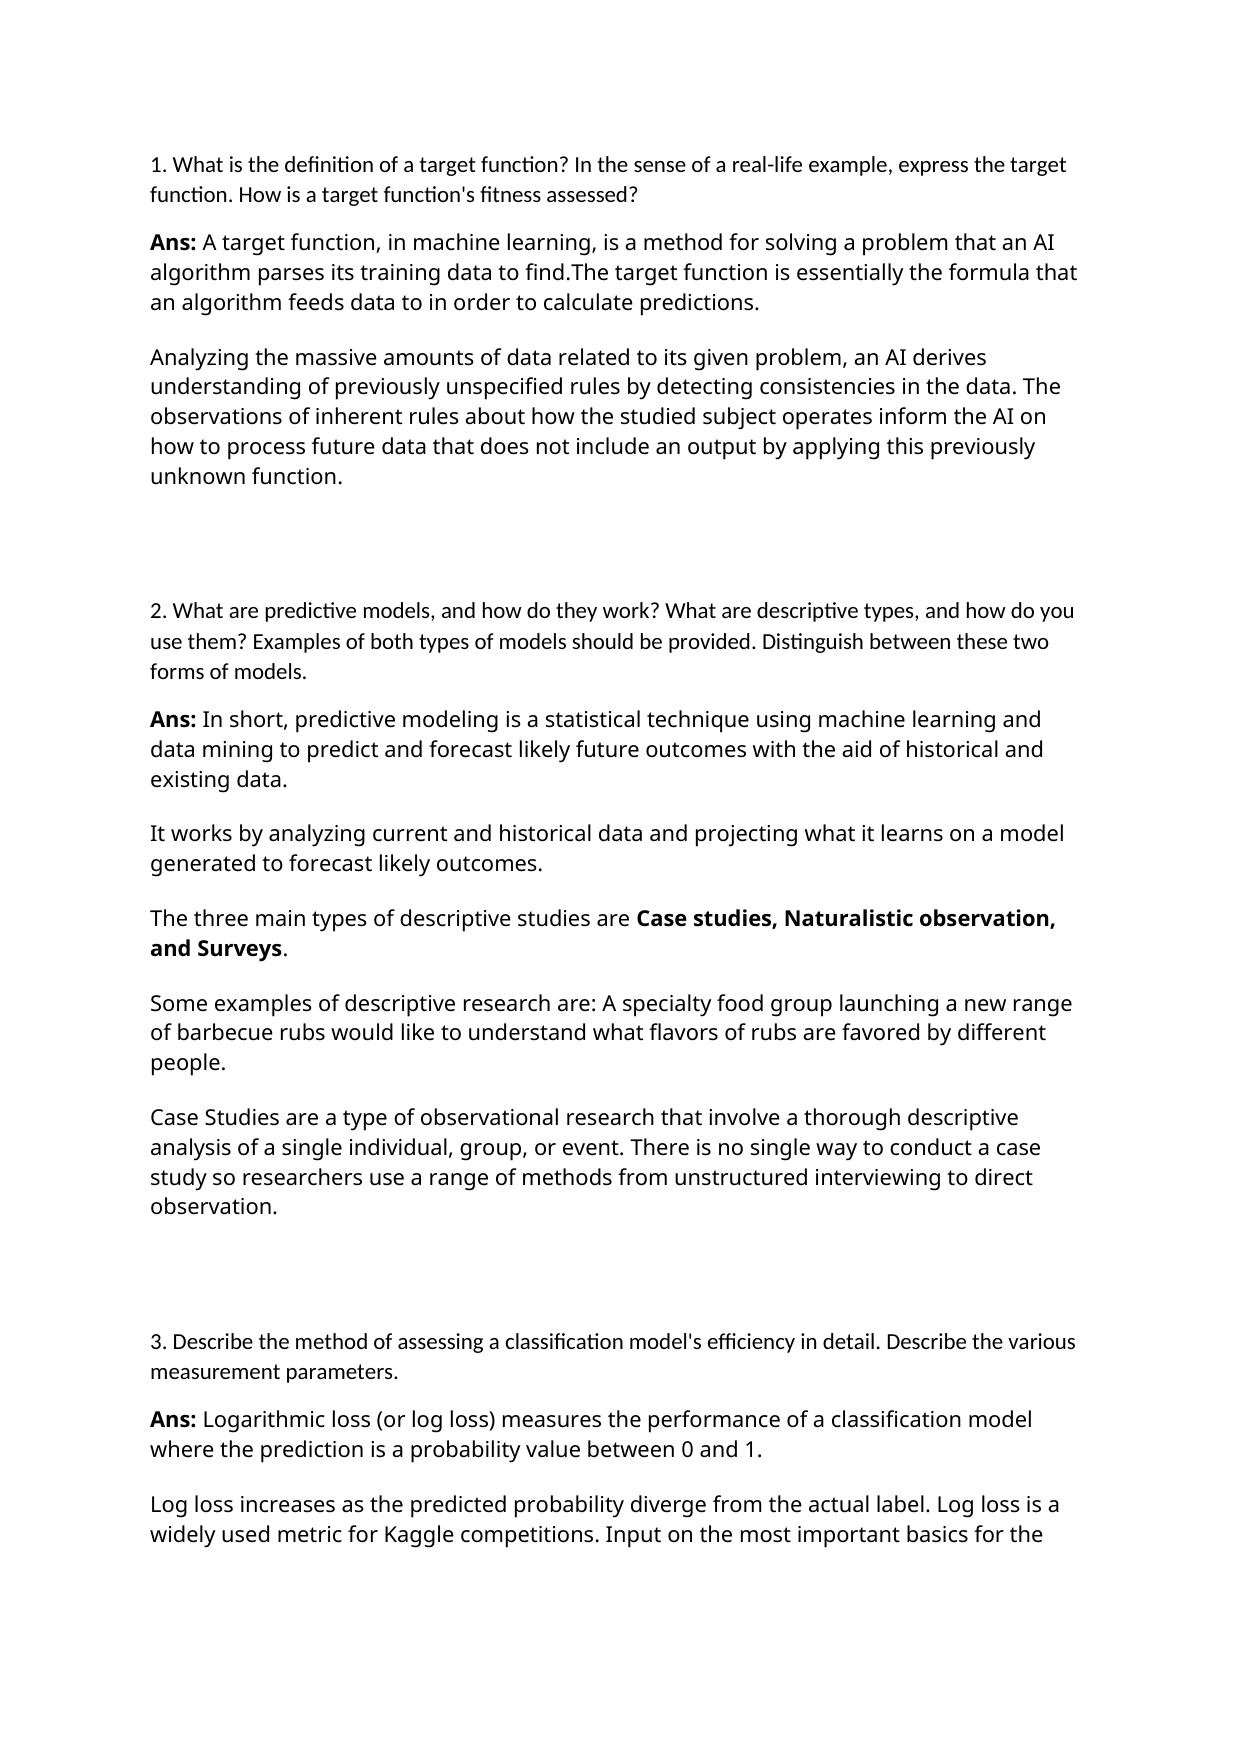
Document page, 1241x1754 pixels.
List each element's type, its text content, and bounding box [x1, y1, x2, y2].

text Ans: A target function, in machine learning, is a method for solving a problem that an AI algorithm parses its training data to find.The target function is essentially the formula that an algorithm feeds data to in order to calculate predictions. [150, 227, 1090, 316]
text 2. What are predictive models, and how do they work? What are descriptive types, and how do you use them? Examples of both types of models should be provided. Distinguish between these two forms of models. [150, 597, 1090, 685]
text Case Studies are a type of observational research that involve a thorough descriptive analysis of a single individual, group, or event. There is no single way to conduct a case study so researchers use a range of methods from unstructured interviewing to direct observation. [150, 1102, 1090, 1221]
text The three main types of descriptive studies are Case studies, Naturalistic observation, and Surveys. [150, 903, 1090, 962]
text It works by analyzing current and historical data and projecting what it learns on a model generated to forecast likely outcomes. [150, 818, 1090, 878]
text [150, 1489, 1090, 1548]
text Analyzing the massive amounts of data related to its given problem, an AI derives understanding of previously unspecified rules by detecting consistencies in the data. The observations of inherent rules about how the studied subject operates inform the AI on how to process future data that does not include an output by applying this previously unknown function. [150, 341, 1090, 490]
text Some examples of descriptive research are: A specialty food group launching a new range of barbecue rubs would like to understand what flavors of rubs are favored by different people. [150, 987, 1090, 1077]
text Ans: Logarithmic loss (or log loss) measures the performance of a classification model where the prediction is a probability value between 0 and 1. [150, 1404, 1090, 1464]
text 1. What is the definition of a target function? In the sense of a real-life example, express the target function. How is a target function's fitness assessed? [150, 150, 1090, 208]
text 3. Describe the method of assessing a classification model's efficiency in detail. Describe the various measurement parameters. [150, 1327, 1090, 1386]
text Ans: In short, predictive modeling is a statistical technique using machine learning and data mining to predict and forecast likely future outcomes with the aid of historical and existing data. [150, 704, 1090, 793]
